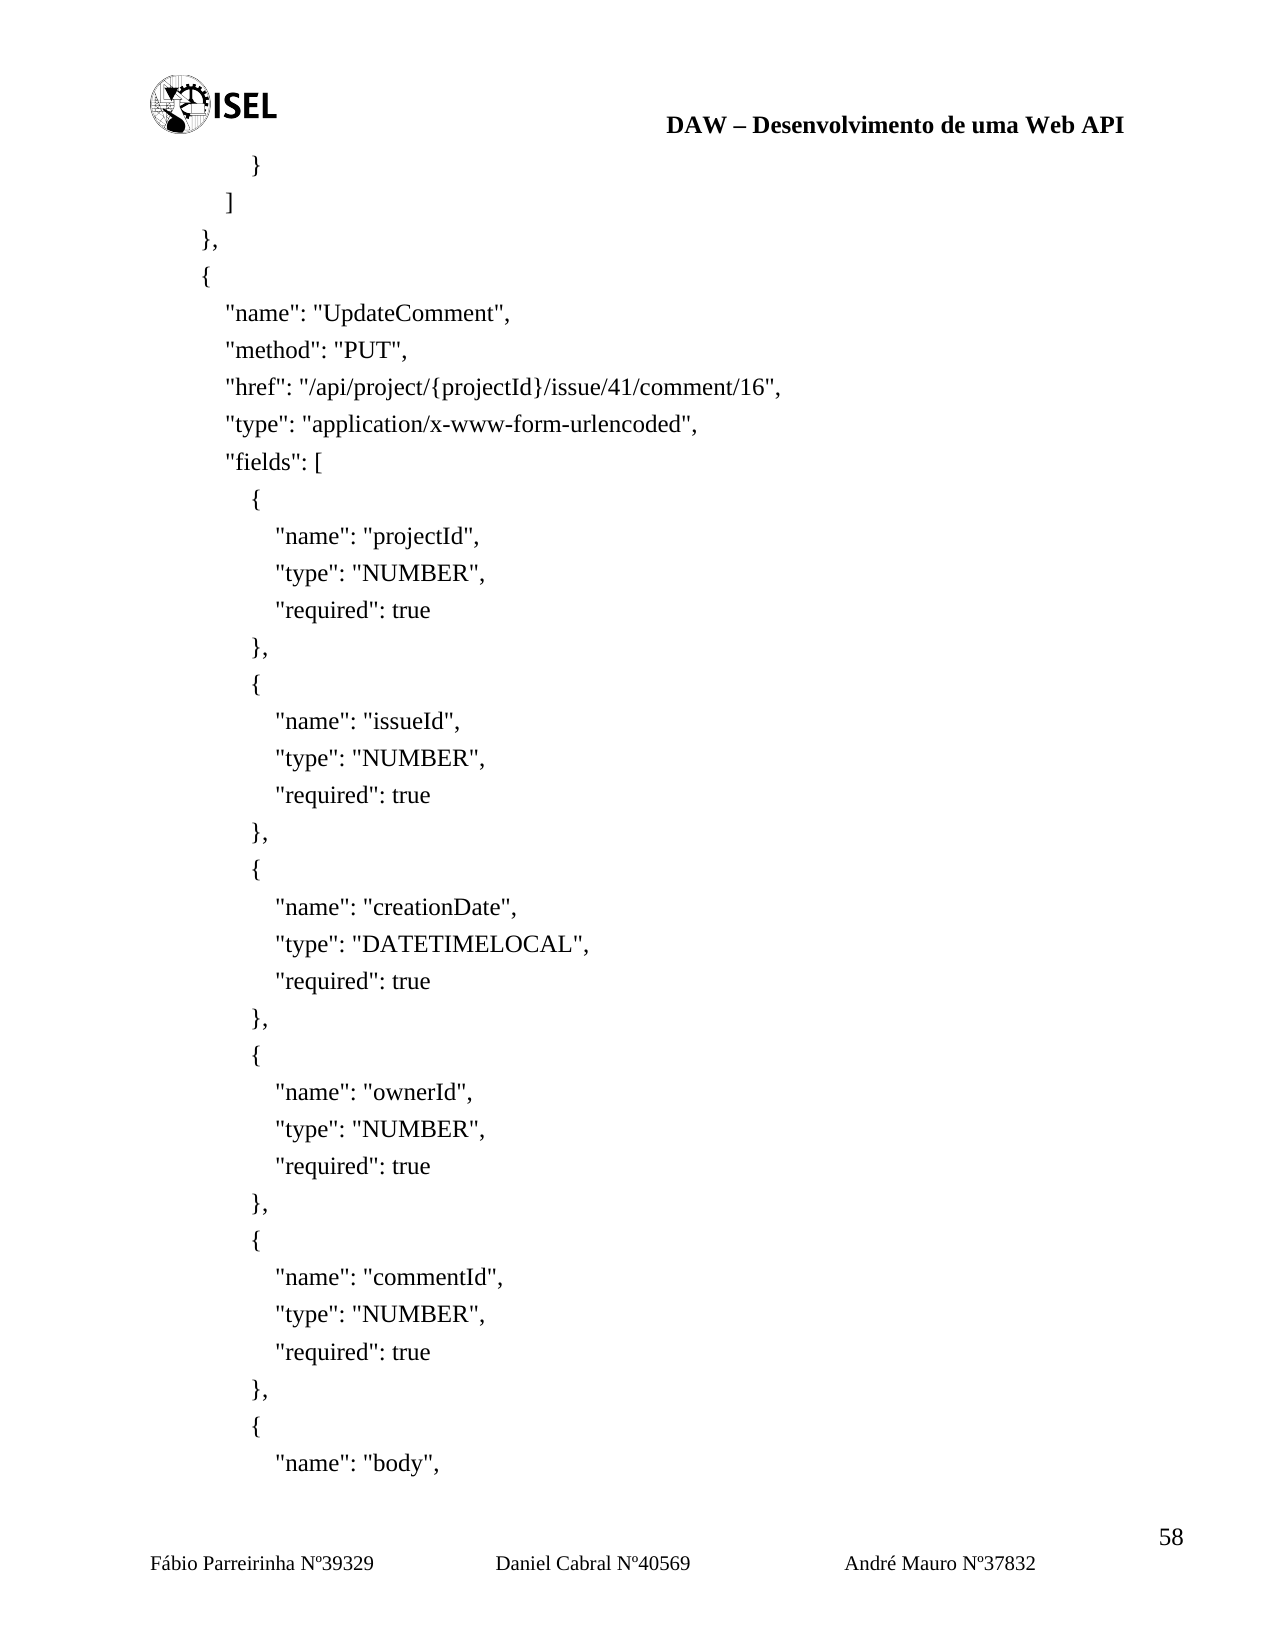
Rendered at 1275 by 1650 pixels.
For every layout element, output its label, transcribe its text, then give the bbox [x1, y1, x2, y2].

text "name": "ownerId", [150, 1077, 1125, 1106]
text "fields": [ [150, 447, 1125, 475]
text ] [150, 187, 1125, 216]
text }, [150, 1003, 1125, 1032]
text "method": "PUT", [150, 335, 1125, 364]
text "type": "DATETIMELOCAL", [150, 929, 1125, 957]
text { [150, 261, 1125, 290]
text "name": "issueId", [150, 706, 1125, 735]
text { [150, 854, 1125, 883]
text "name": "body", [150, 1448, 1125, 1477]
picture [150, 75, 279, 134]
text "name": "creationDate", [150, 892, 1125, 920]
text { [150, 1225, 1125, 1254]
text "required": true [150, 780, 1125, 809]
text "name": "UpdateComment", [150, 298, 1125, 327]
text "type": "NUMBER", [150, 558, 1125, 587]
text { [150, 484, 1125, 512]
text "required": true [150, 1151, 1125, 1180]
text }, [150, 1374, 1125, 1402]
text "required": true [150, 595, 1125, 624]
text "required": true [150, 966, 1125, 994]
text "name": "projectId", [150, 521, 1125, 549]
text "type": "NUMBER", [150, 743, 1125, 772]
text { [150, 1040, 1125, 1069]
text } [150, 150, 1125, 179]
text "type": "application/x-www-form-urlencoded", [150, 409, 1125, 438]
text { [150, 669, 1125, 698]
text "type": "NUMBER", [150, 1114, 1125, 1143]
text { [150, 1411, 1125, 1439]
text }, [150, 224, 1125, 253]
text "name": "commentId", [150, 1262, 1125, 1291]
text }, [150, 632, 1125, 661]
text "required": true [150, 1337, 1125, 1365]
text "type": "NUMBER", [150, 1299, 1125, 1328]
text }, [150, 1188, 1125, 1217]
text "href": "/api/project/{projectId}/issue/41/comment/16", [150, 372, 1125, 401]
text }, [150, 817, 1125, 846]
